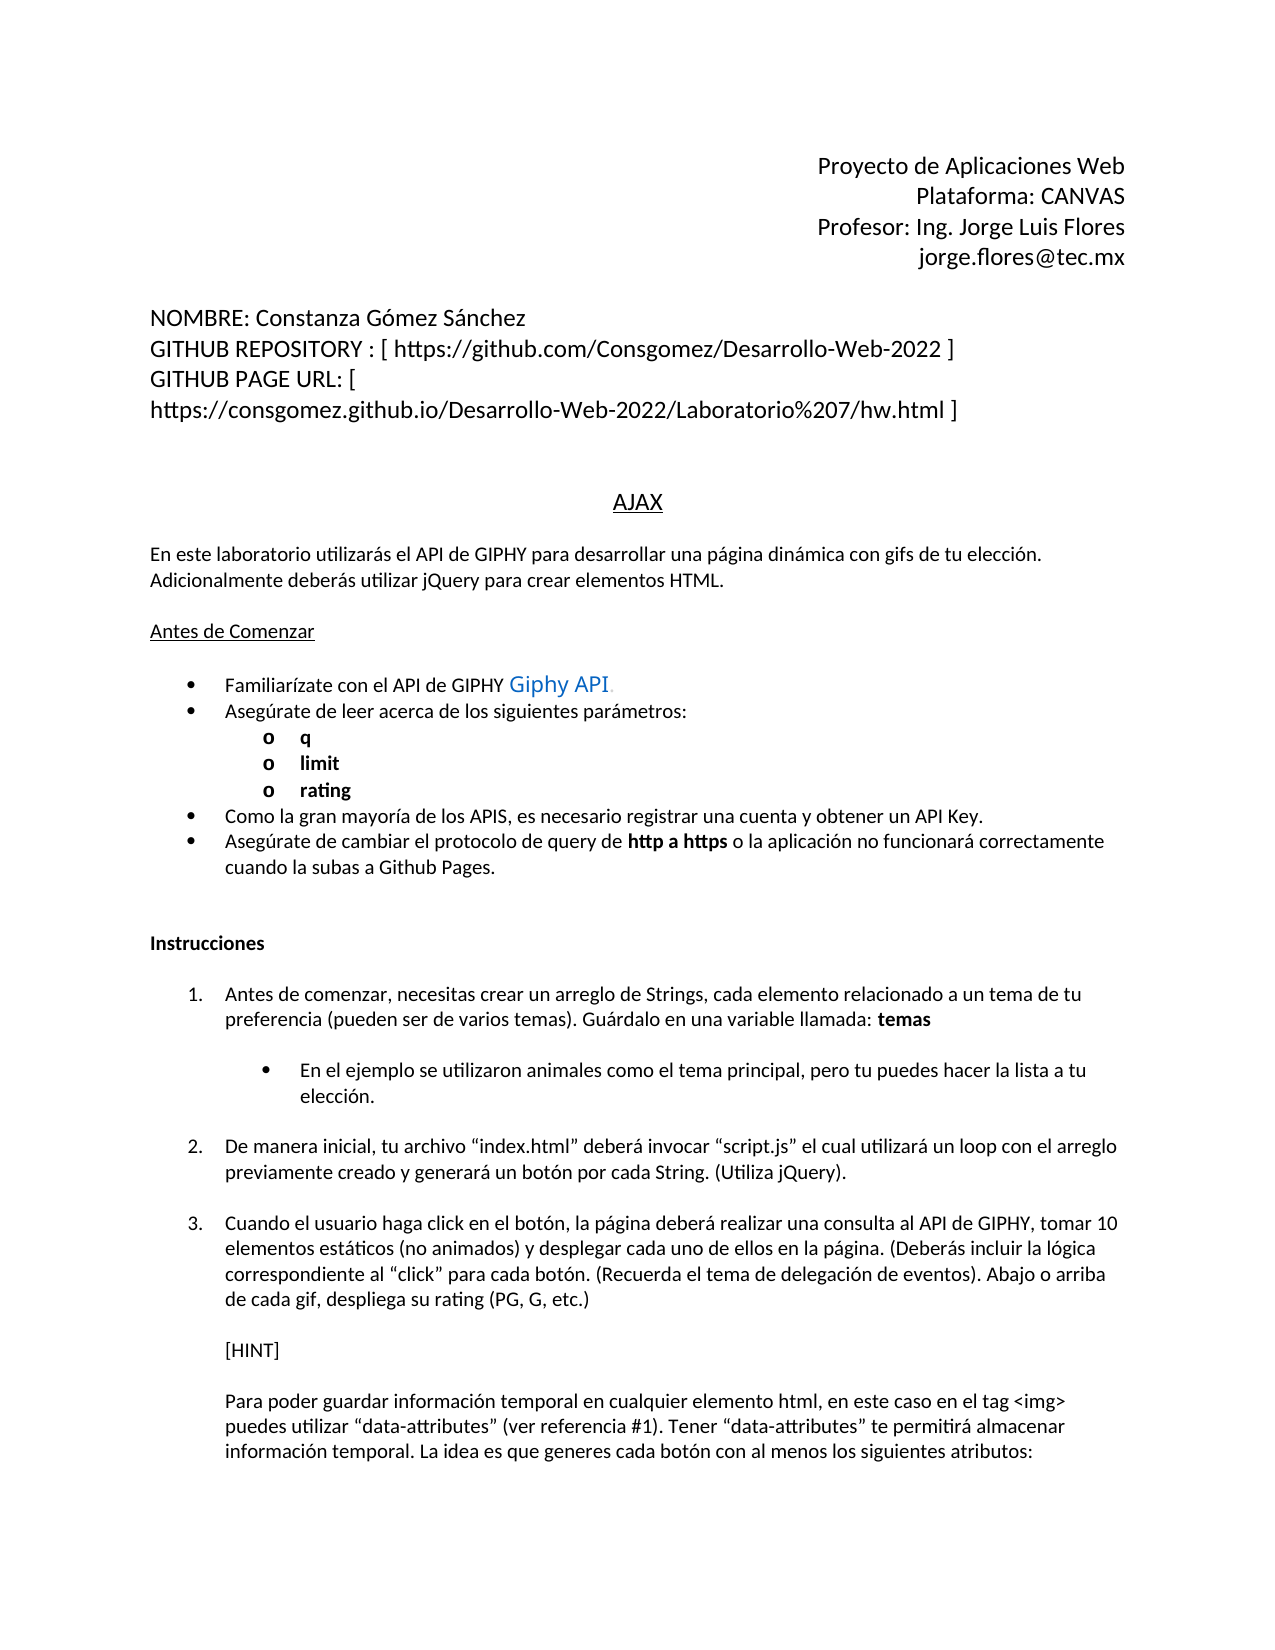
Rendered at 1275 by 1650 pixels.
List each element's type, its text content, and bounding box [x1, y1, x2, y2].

text GITHUB PAGE URL: [ https://consgomez.github.io/Desarrollo-Web-2022/Laboratorio%207/hw.html ] [150, 364, 1125, 425]
list De manera inicial, tu archivo “index.html” deberá invocar “script.js” el cual utilizará un loop con el arreglo previamente creado y generará un botón por cada String. (Utiliza jQuery). [187, 1134, 1125, 1184]
list Antes de comenzar, necesitas crear un arreglo de Strings, cada elemento relacionado a un tema de tu preferencia (pueden ser de varios temas). Guárdalo en una variable llamada: temas [187, 981, 1125, 1032]
text Antes de Comenzar [150, 618, 1125, 643]
text NOMBRE: Constanza Gómez Sánchez GITHUB REPOSITORY : [ https://github.com/Consgomez/Desarrollo-Web-2022 ] [150, 303, 1125, 364]
text Instrucciones [150, 930, 1125, 956]
list Como la gran mayoría de los APIS, es necesario registrar una cuenta y obtener un API Key. [187, 803, 1125, 829]
list Familiarízate con el API de GIPHY Giphy API. [187, 669, 1125, 698]
list limit [262, 750, 1125, 777]
text Profesor: Ing. Jorge Luis Flores jorge.flores@tec.mx [150, 211, 1125, 272]
list Para poder guardar información temporal en cualquier elemento html, en este caso en el tag <img> puedes utilizar “data-attributes” (ver referencia #1). Tener “data-attributes” te permitirá almacenar información temporal. La idea es que generes cada botón con al menos los siguientes atributos: [225, 1388, 1125, 1464]
list q [262, 724, 1125, 750]
list En el ejemplo se utilizaron animales como el tema principal, pero tu puedes hacer la lista a tu elección. [262, 1057, 1125, 1108]
list Asegúrate de cambiar el protocolo de query de http a https o la aplicación no funcionará correctamente cuando la subas a Github Pages. [187, 829, 1125, 879]
text En este laboratorio utilizarás el API de GIPHY para desarrollar una página dinámica con gifs de tu elección. Adicionalmente deberás utilizar jQuery para crear elementos HTML. [150, 542, 1125, 592]
list rating [262, 777, 1125, 803]
text Proyecto de Aplicaciones Web Plataforma: CANVAS [150, 150, 1125, 211]
text AJAX [150, 486, 1125, 516]
list Cuando el usuario haga click en el botón, la página deberá realizar una consulta al API de GIPHY, tomar 10 elementos estáticos (no animados) y desplegar cada uno de ellos en la página. (Deberás incluir la lógica correspondiente al “click” para cada botón. (Recuerda el tema de delegación de eventos). Abajo o arriba de cada gif, despliega su rating (PG, G, etc.) [187, 1210, 1125, 1312]
list Asegúrate de leer acerca de los siguientes parámetros: [187, 698, 1125, 724]
list [HINT] [225, 1337, 1125, 1362]
